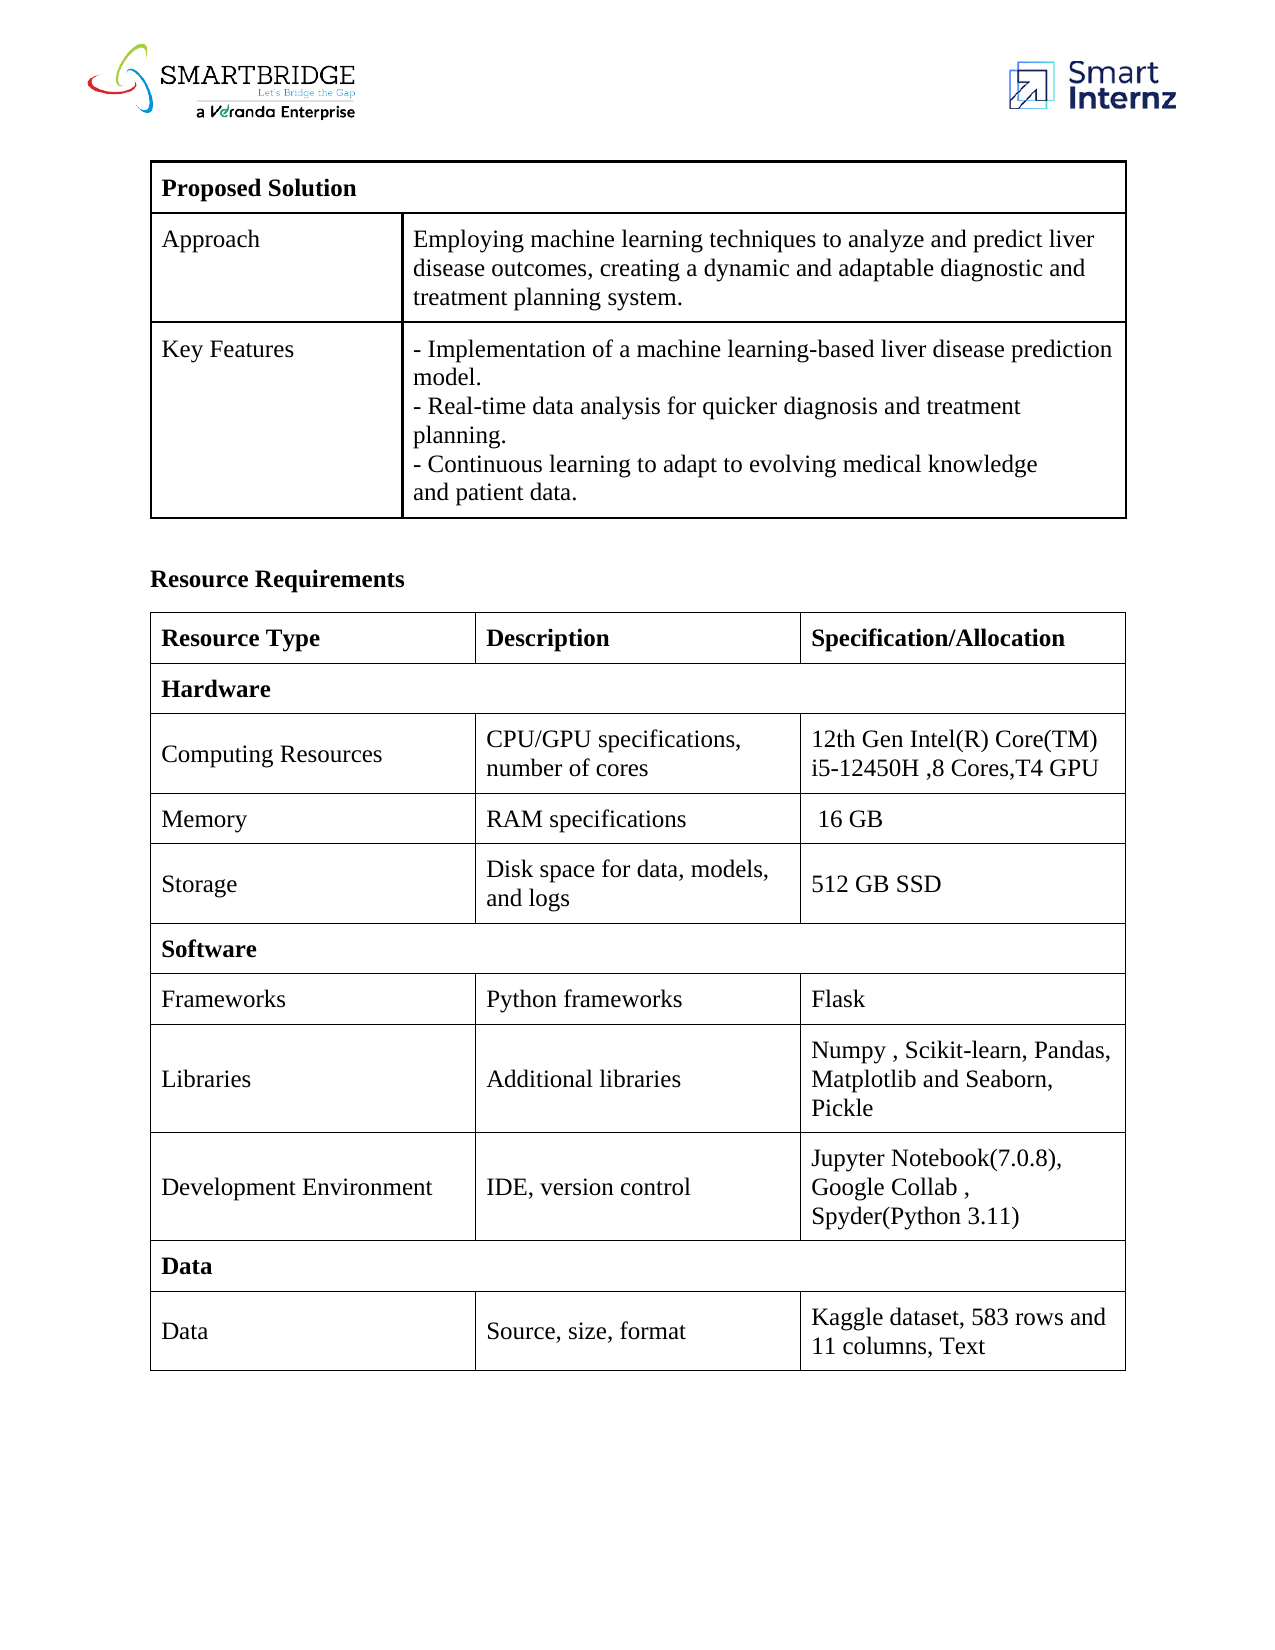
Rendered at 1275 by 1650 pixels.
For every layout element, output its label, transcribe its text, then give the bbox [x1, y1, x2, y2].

table_cell Approach [152, 214, 401, 321]
table_cell Software [151, 924, 1125, 973]
table_cell Frameworks [151, 974, 475, 1024]
table_cell - Implementation of a machine learning-based liver disease prediction model. - Real-time data analysis for quicker diagnosis and treatment planning. - Continuous learning to adapt to evolving medical knowledge and patient data. [404, 323, 1125, 517]
table_cell Source, size, format [476, 1292, 800, 1370]
table_cell Data [151, 1241, 1125, 1291]
table_cell 16 GB [801, 794, 1125, 843]
table_header Specification/Allocation [801, 613, 1125, 662]
table_cell Flask [801, 974, 1125, 1024]
table_cell Key Features [152, 323, 401, 517]
table_cell Kaggle dataset, 583 rows and 11 columns, Text [801, 1292, 1125, 1370]
table_cell Python frameworks [476, 974, 800, 1024]
table_header Description [476, 613, 800, 662]
table_cell RAM specifications [476, 794, 800, 843]
table_cell Jupyter Notebook(7.0.8), Google Collab , Spyder(Python 3.11) [801, 1133, 1125, 1240]
table_cell Libraries [151, 1025, 475, 1132]
table_cell Hardware [151, 664, 1125, 713]
table_cell 512 GB SSD [801, 844, 1125, 922]
text Resource Requirements [150, 564, 1125, 593]
table_cell Numpy , Scikit-learn, Pandas, Matplotlib and Seaborn, Pickle [801, 1025, 1125, 1132]
table_cell 12th Gen Intel(R) Core(TM) i5-12450H ,8 Cores,T4 GPU [801, 714, 1125, 792]
picture [73, 20, 370, 142]
table_cell Additional libraries [476, 1025, 800, 1132]
table_cell Employing machine learning techniques to analyze and predict liver disease outcomes, creating a dynamic and adaptable diagnostic and treatment planning system. [404, 214, 1125, 321]
table_cell Storage [151, 844, 475, 922]
table_cell Data [151, 1292, 475, 1370]
table_cell Computing Resources [151, 714, 475, 792]
table_cell Development Environment [151, 1133, 475, 1240]
table_header Resource Type [151, 613, 475, 662]
table_cell IDE, version control [476, 1133, 800, 1240]
table_cell Memory [151, 794, 475, 843]
table_cell Proposed Solution [152, 163, 1125, 212]
picture [1004, 61, 1181, 109]
table_cell Disk space for data, models, and logs [476, 844, 800, 922]
table_cell CPU/GPU specifications, number of cores [476, 714, 800, 792]
